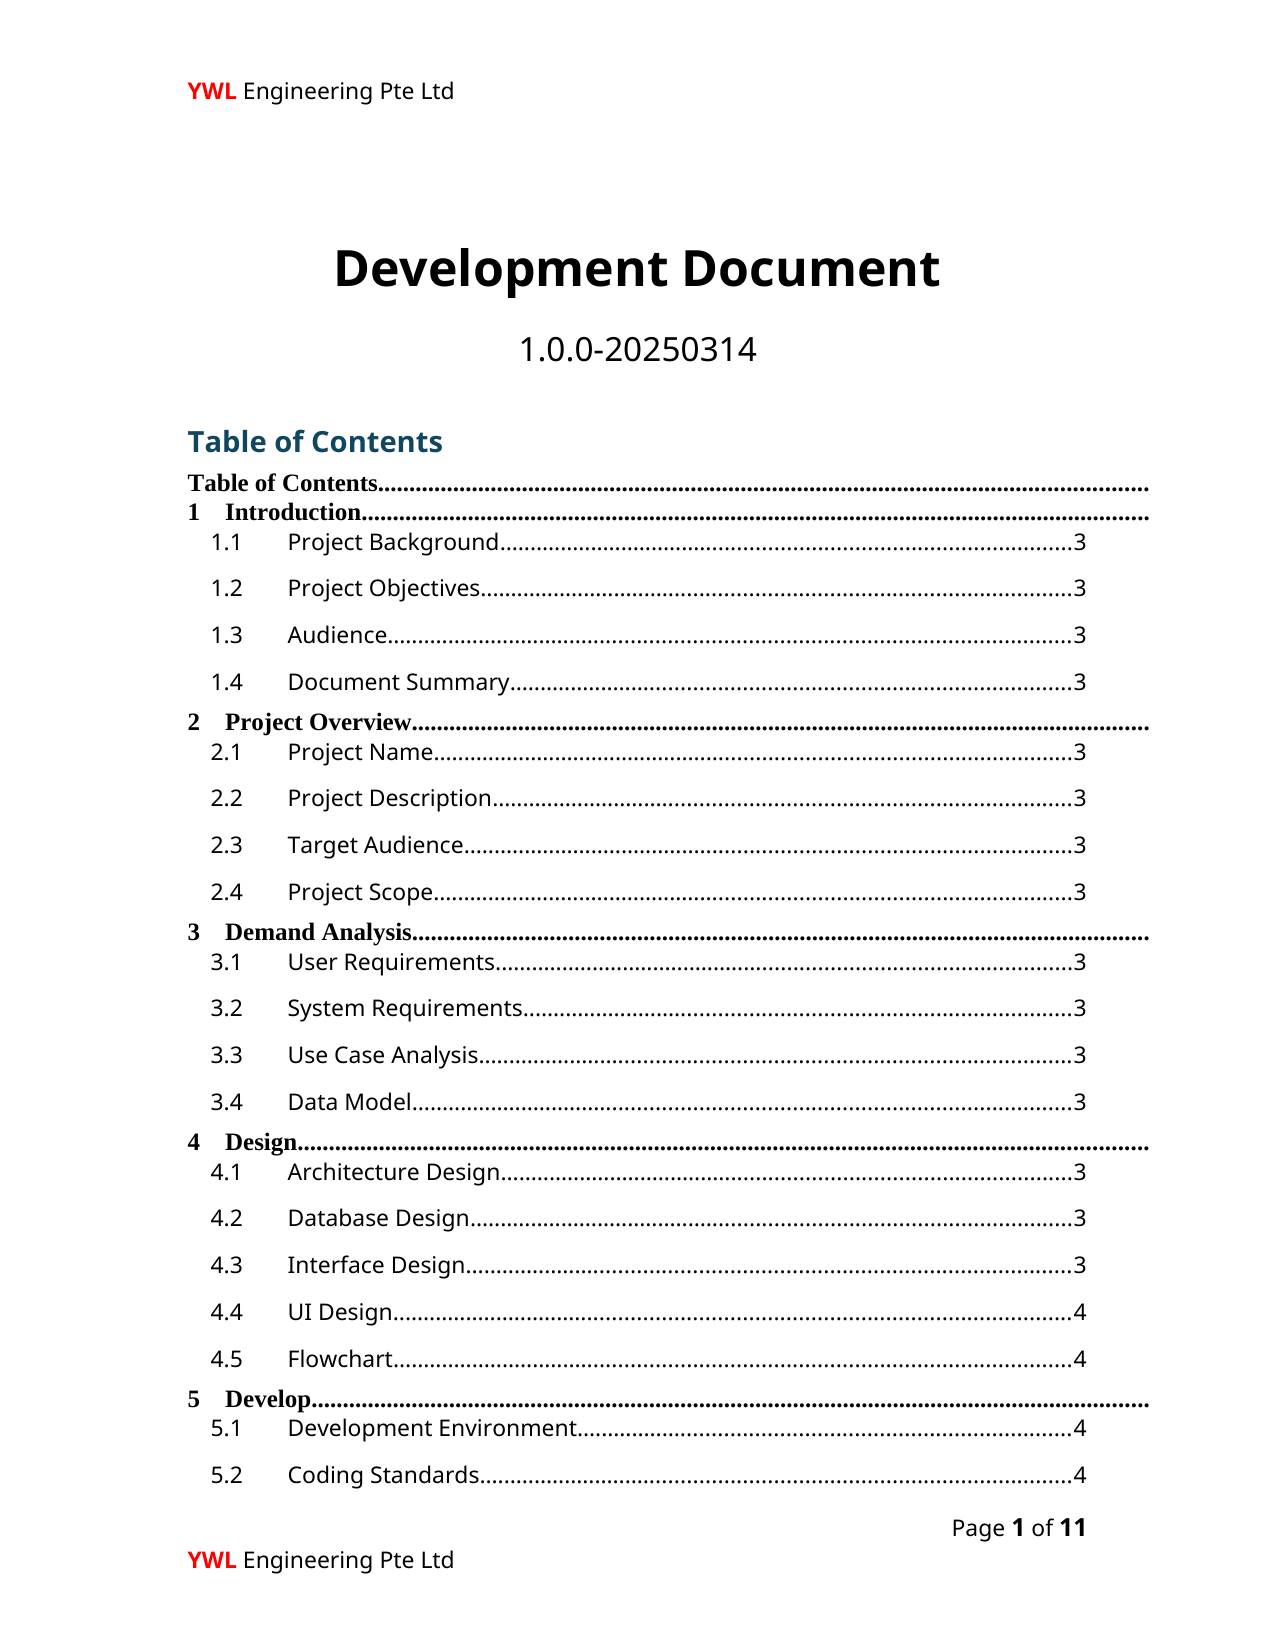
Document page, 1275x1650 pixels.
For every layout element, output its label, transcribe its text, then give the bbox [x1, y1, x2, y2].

text 1.0.0-20250314 [187, 326, 1087, 371]
text Development Document [187, 233, 1087, 301]
